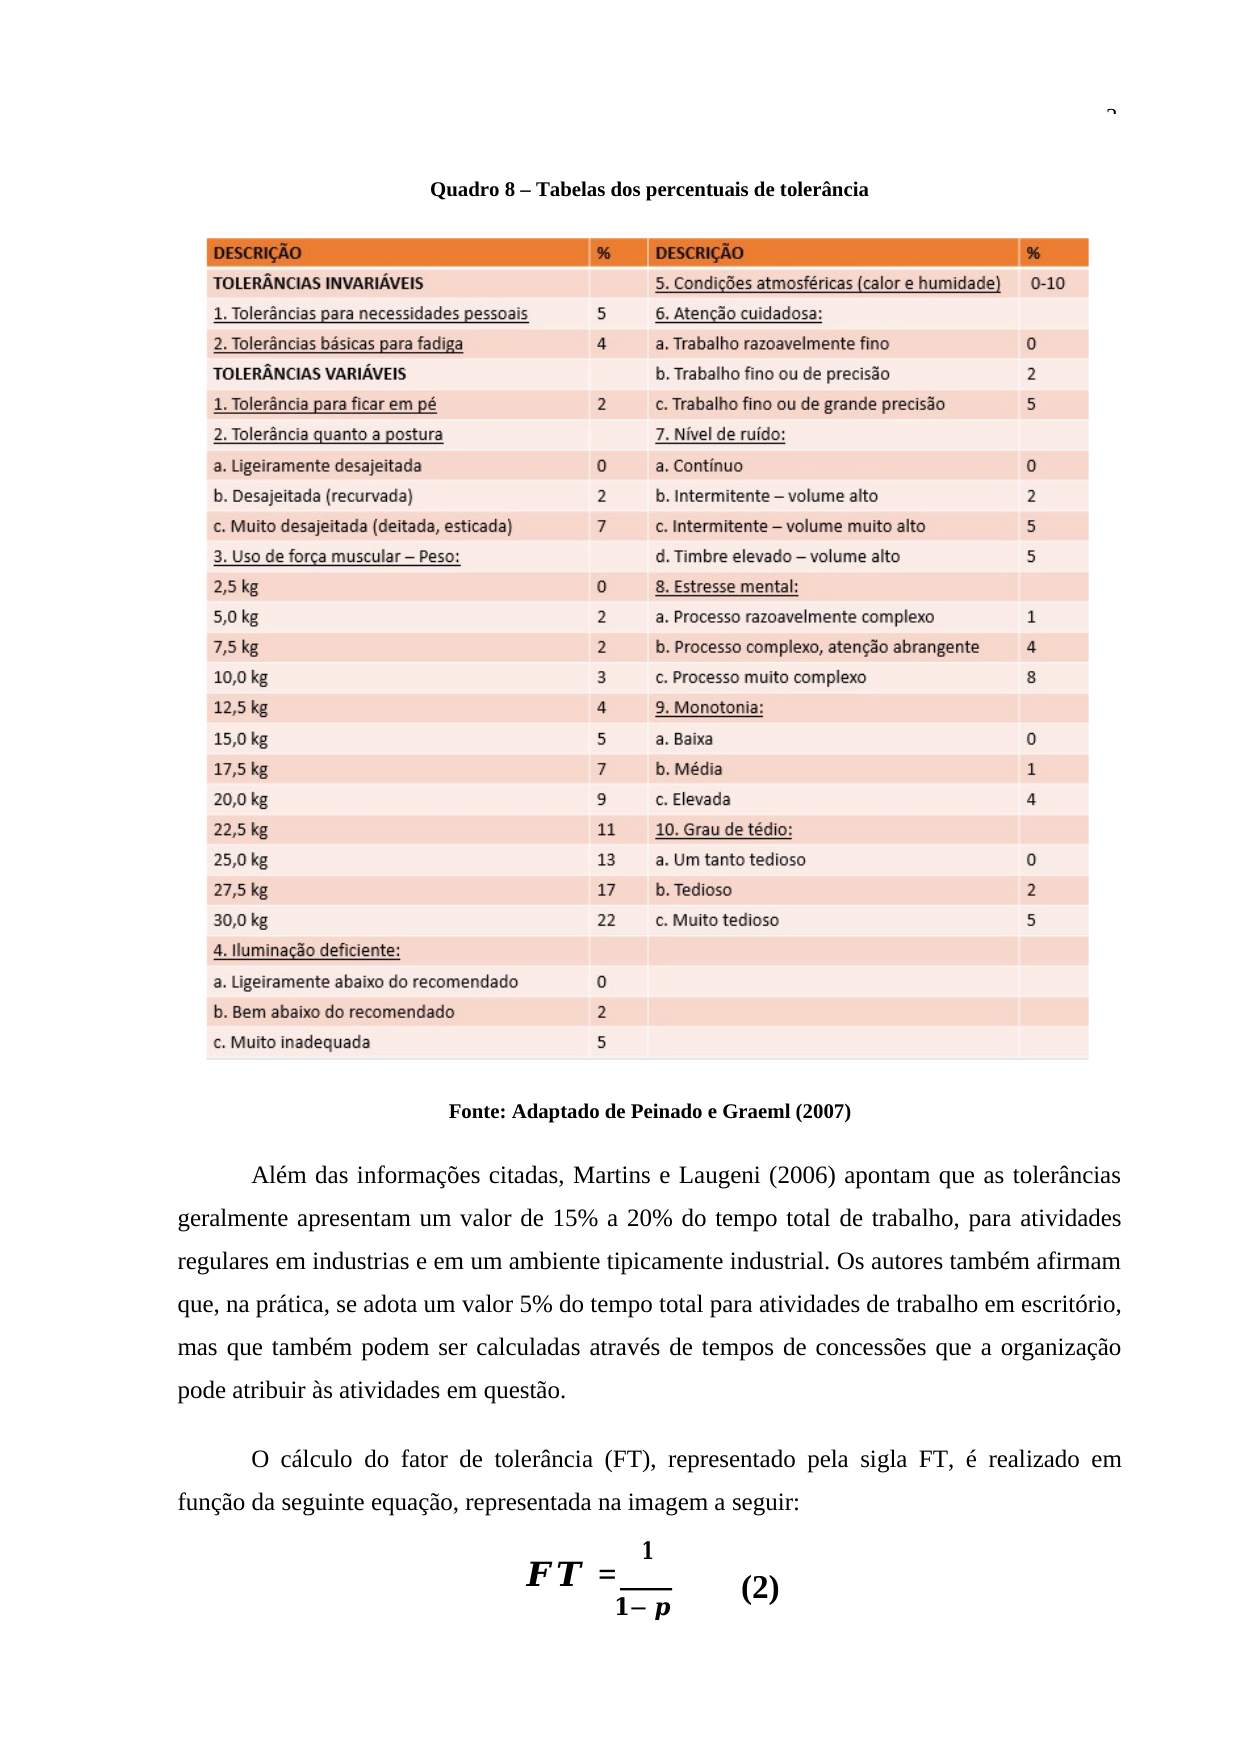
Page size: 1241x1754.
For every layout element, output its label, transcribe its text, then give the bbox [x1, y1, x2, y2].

text 𝑭𝑻 = 𝟏 [98, 1550, 653, 1596]
text Quadro 8 – Tabelas dos percentuais de tolerância [303, 177, 996, 201]
text 𝟏− 𝒑 [98, 1596, 672, 1620]
text Além das informações citadas, Martins e Laugeni (2006) apontam que as tolerâncias geralmente apresentam um valor de 15% a 20% do tempo total de trabalho, para atividades regulares em industrias e em um ambiente tipicamente industrial. Os autores também afirmam que, na prática, se adota um valor 5% do tempo total para atividades de trabalho em escritório, mas que também podem ser calculadas através de tempos de concessões que a organização pode atribuir às atividades em questão. [177, 1160, 1122, 1404]
text (2) [741, 1567, 1178, 1606]
text O cálculo do fator de tolerância (FT), representado pela sigla FT, é realizado em função da seguinte equação, representada na imagem a seguir: [177, 1444, 1122, 1516]
text Fonte: Adaptado de Peinado e Graeml (2007) [303, 1099, 997, 1123]
picture [206, 238, 1089, 1060]
